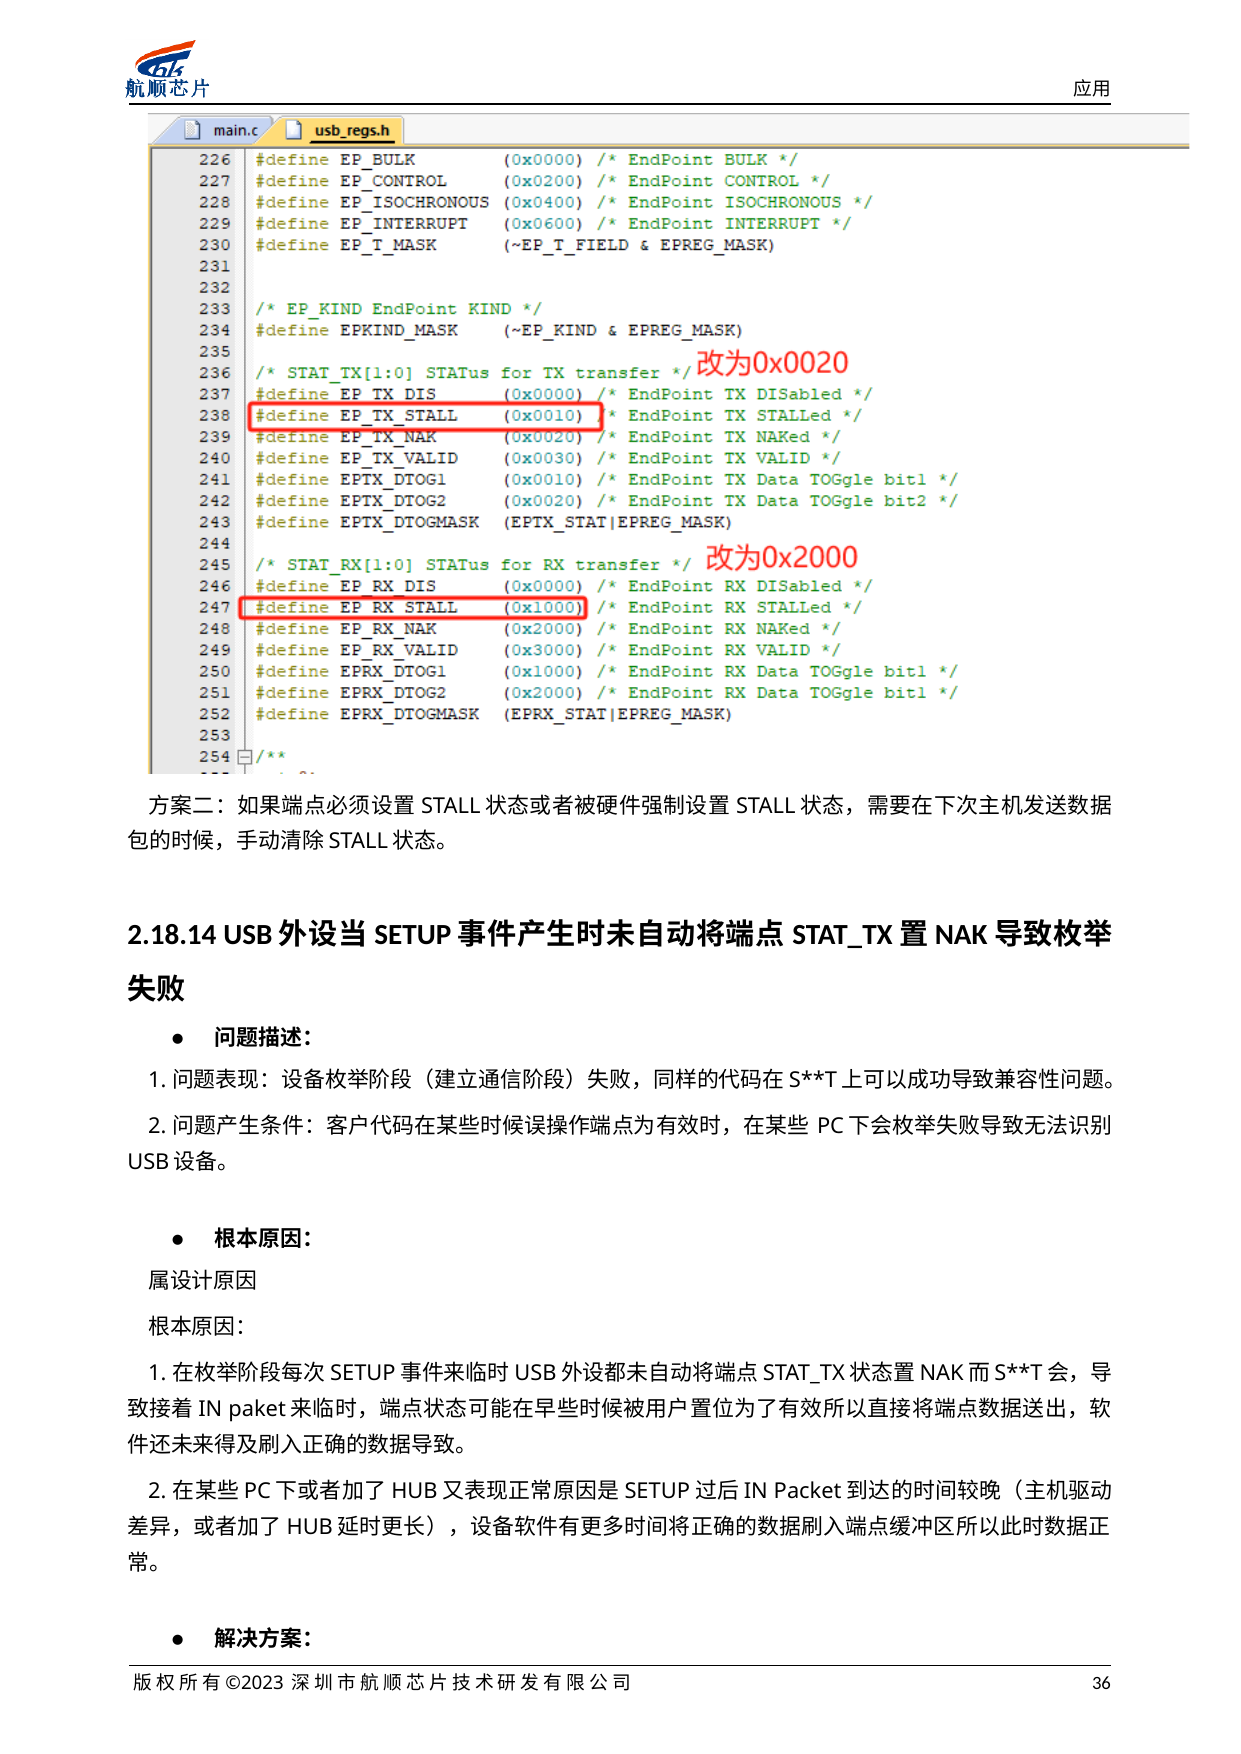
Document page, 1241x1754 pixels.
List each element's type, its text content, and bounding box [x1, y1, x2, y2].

text 1. 问题表现：设备枚举阶段（建立通信阶段）失败，同样的代码在S**T上可以成功导致兼容性问题。 [127, 1062, 1113, 1094]
text 方案二：如果端点必须设置STALL状态或者被硬件强制设置STALL状态，需要在下次主机发送数据包的时候，手动清除STALL状态。 [127, 788, 1113, 855]
list 解决方案： [171, 1621, 1113, 1652]
list 问题描述： [171, 1020, 1113, 1052]
picture [124, 39, 210, 98]
picture [147, 113, 1190, 774]
text 2. 在某些PC下或者加了HUB又表现正常原因是SETUP过后IN Packet到达的时间较晚（主机驱动差异，或者加了HUB延时更长），设备软件有更多时间将正确的数据刷入端点缓冲区所以此时数据正常。 [127, 1473, 1113, 1576]
subtitle USB外设当SETUP事件产生时未自动将端点STAT_TX置NAK导致枚举失败 [127, 910, 1113, 1007]
text 根本原因： [127, 1309, 1113, 1341]
text 1. 在枚举阶段每次SETUP事件来临时USB外设都未自动将端点STAT_TX状态置NAK而S**T会，导致接着IN paket来临时，端点状态可能在早些时候被用户置位为了有效所以直接将端点数据送出，软件还未来得及刷入正确的数据导致。 [127, 1355, 1113, 1458]
list 根本原因： [171, 1221, 1113, 1252]
text 属设计原因 [127, 1263, 1113, 1294]
text 2. 问题产生条件：客户代码在某些时候误操作端点为有效时，在某些PC下会枚举失败导致无法识别USB设备。 [127, 1108, 1113, 1176]
